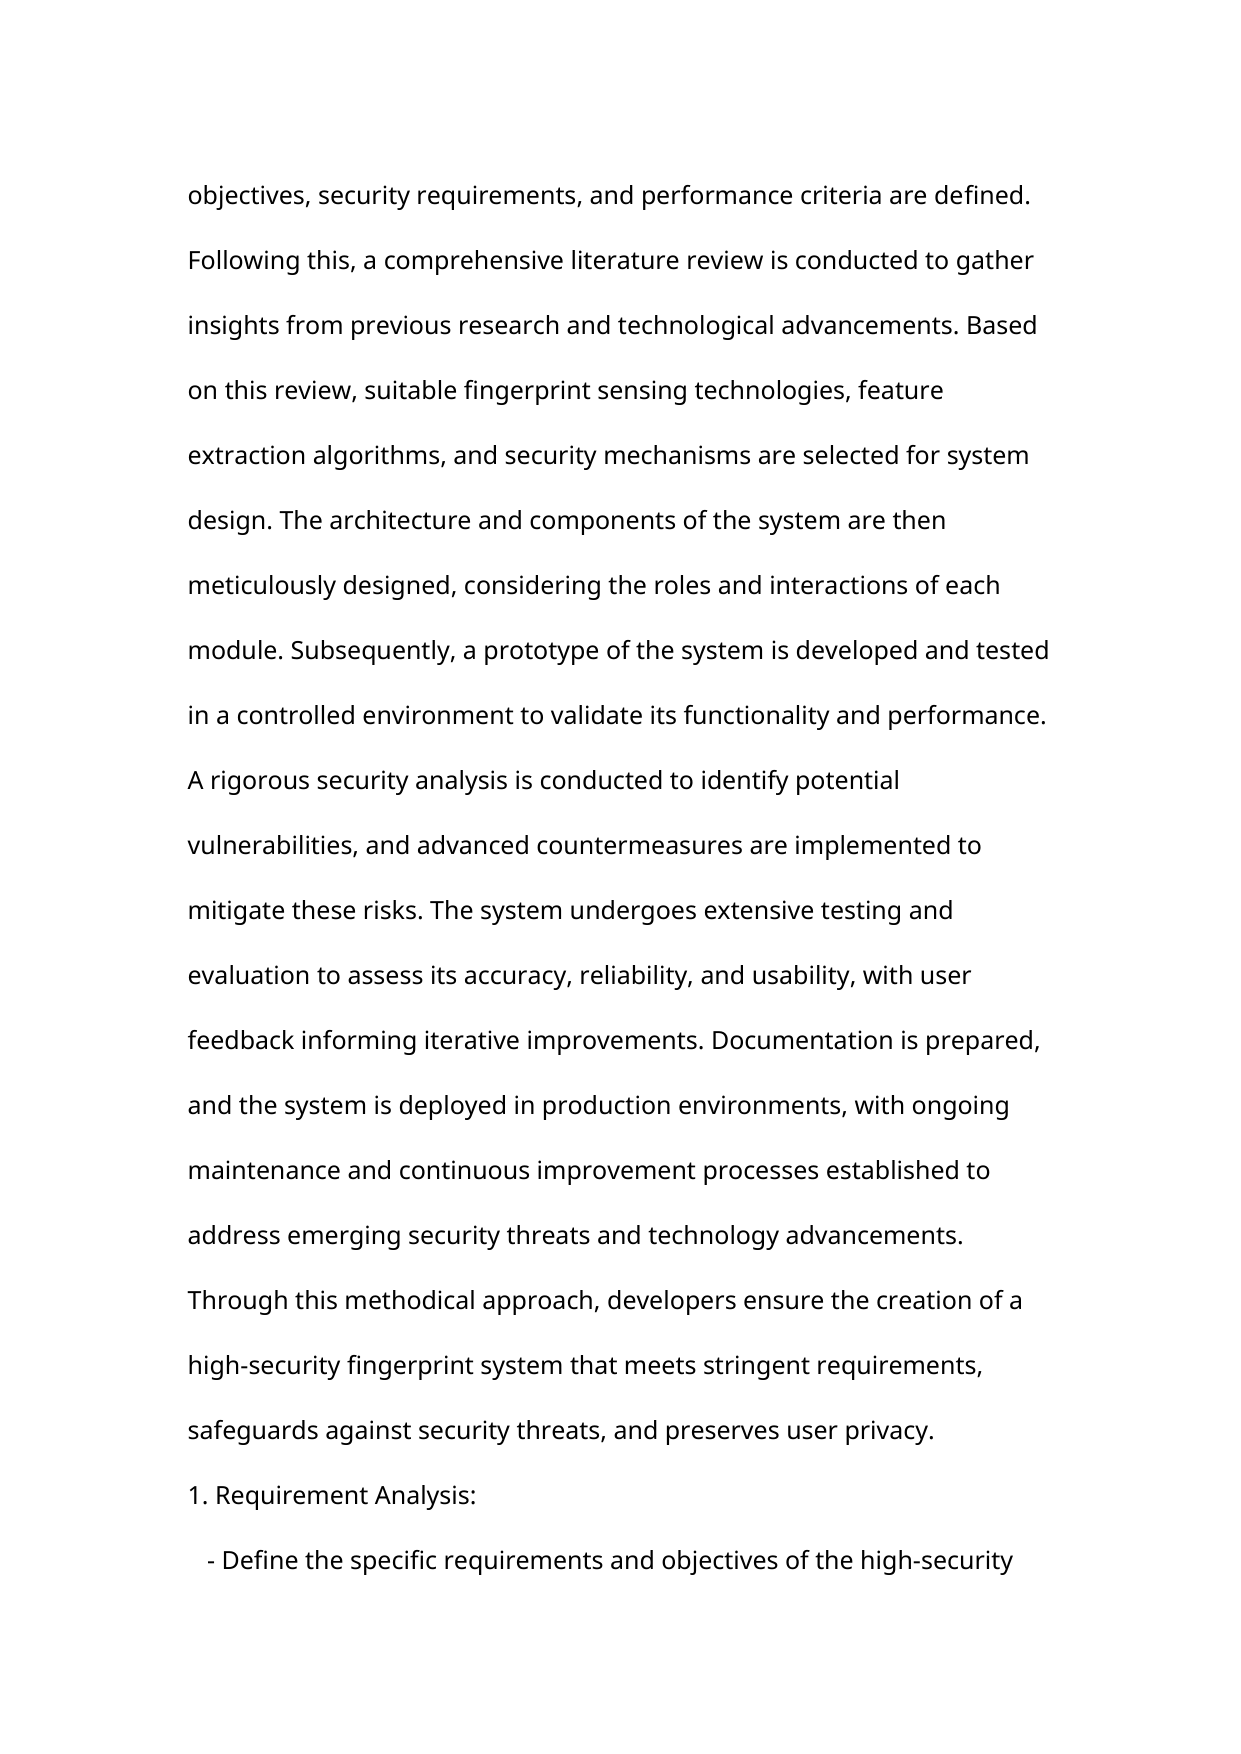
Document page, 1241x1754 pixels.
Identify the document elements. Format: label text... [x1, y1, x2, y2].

text 1. Requirement Analysis: [187, 1462, 1053, 1527]
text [187, 1527, 1053, 1592]
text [187, 162, 1053, 1462]
